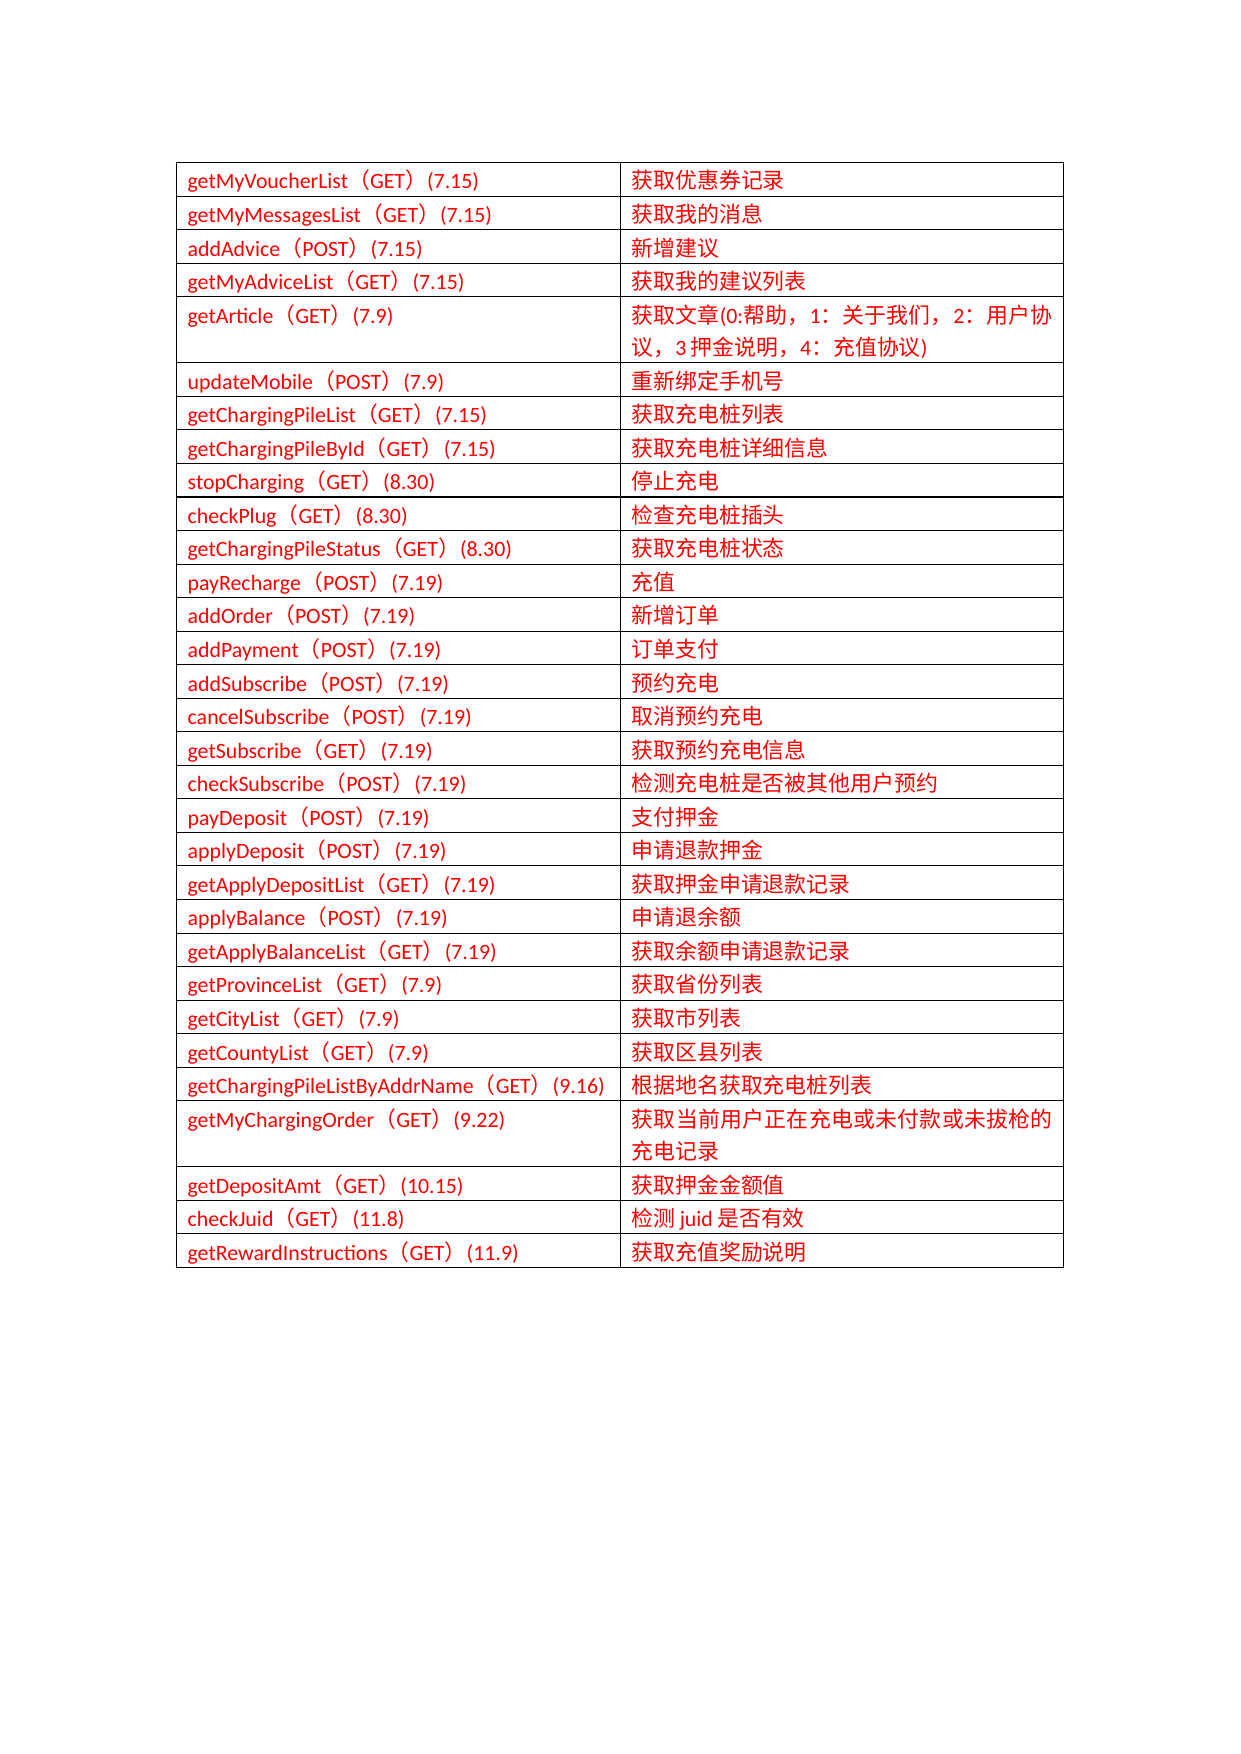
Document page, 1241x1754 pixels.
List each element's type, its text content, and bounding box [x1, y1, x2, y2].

table_cell 支付押金 [621, 799, 1063, 832]
table_cell getCityList（GET）(7.9) [177, 1001, 620, 1033]
table_cell 停止充电 [621, 464, 1063, 496]
table_cell payDeposit（POST）(7.19) [177, 799, 620, 832]
table_cell 获取市列表 [621, 1001, 1063, 1033]
table_cell 获取优惠券记录 [621, 163, 1063, 196]
table_cell 获取充值奖励说明 [621, 1234, 1063, 1267]
table_cell applyDeposit（POST）(7.19) [177, 833, 620, 865]
table_cell 获取充电桩详细信息 [621, 430, 1063, 463]
table_cell getRewardInstructions（GET）(11.9) [177, 1234, 620, 1267]
table_cell applyBalance（POST）(7.19) [177, 900, 620, 932]
table_cell 获取省份列表 [621, 967, 1063, 999]
table_cell 申请退余额 [621, 900, 1063, 932]
table_cell addPayment（POST）(7.19) [177, 632, 620, 664]
table_cell 获取区县列表 [621, 1034, 1063, 1067]
table_cell checkPlug（GET）(8.30) [177, 498, 620, 530]
table_cell 获取我的建议列表 [621, 264, 1063, 296]
table_cell 检查充电桩插头 [621, 498, 1063, 530]
table_cell 检测juid是否有效 [621, 1201, 1063, 1233]
table_cell getApplyBalanceList（GET）(7.19) [177, 934, 620, 966]
table_cell addOrder（POST）(7.19) [177, 598, 620, 631]
table_cell 获取当前用户正在充电或未付款或未拔枪的充电记录 [621, 1101, 1063, 1166]
table_cell 取消预约充电 [621, 699, 1063, 731]
table_cell getMyChargingOrder（GET）(9.22) [177, 1101, 620, 1166]
table_cell addSubscribe（POST）(7.19) [177, 665, 620, 698]
table_cell 获取预约充电信息 [621, 732, 1063, 765]
table_cell getMyAdviceList（GET）(7.15) [177, 264, 620, 296]
table_cell 获取我的消息 [621, 197, 1063, 229]
table_cell getArticle（GET）(7.9) [177, 297, 620, 362]
table_cell 充值 [621, 565, 1063, 597]
table_cell 获取充电桩状态 [621, 531, 1063, 563]
table_cell 检测充电桩是否被其他用户预约 [621, 766, 1063, 798]
table_cell addAdvice（POST）(7.15) [177, 230, 620, 263]
table_cell 获取押金金额值 [621, 1167, 1063, 1200]
table_cell 预约充电 [621, 665, 1063, 698]
table_cell getDepositAmt（GET）(10.15) [177, 1167, 620, 1200]
table_cell getCountyList（GET）(7.9) [177, 1034, 620, 1067]
table_cell getChargingPileById（GET）(7.15) [177, 430, 620, 463]
table_cell getApplyDepositList（GET）(7.19) [177, 866, 620, 899]
table_cell 申请退款押金 [621, 833, 1063, 865]
table_cell 订单支付 [621, 632, 1063, 664]
table_cell 新增订单 [621, 598, 1063, 631]
table_cell stopCharging（GET）(8.30) [177, 464, 620, 496]
table_cell getChargingPileListByAddrName（GET）(9.16) [177, 1068, 620, 1100]
table_cell 获取余额申请退款记录 [621, 934, 1063, 966]
table_cell 新增建议 [621, 230, 1063, 263]
table_cell 获取文章(0:帮助，1：关于我们，2：用户协议，3押金说明，4：充值协议) [621, 297, 1063, 362]
table_cell payRecharge（POST）(7.19) [177, 565, 620, 597]
table_cell 重新绑定手机号 [621, 363, 1063, 396]
table_cell 根据地名获取充电桩列表 [621, 1068, 1063, 1100]
table_cell cancelSubscribe（POST）(7.19) [177, 699, 620, 731]
table_cell checkJuid（GET）(11.8) [177, 1201, 620, 1233]
table_cell getSubscribe（GET）(7.19) [177, 732, 620, 765]
table_cell getMyMessagesList（GET）(7.15) [177, 197, 620, 229]
table_cell checkSubscribe（POST）(7.19) [177, 766, 620, 798]
table_cell getProvinceList（GET）(7.9) [177, 967, 620, 999]
table_cell getChargingPileStatus（GET）(8.30) [177, 531, 620, 563]
table_cell getChargingPileList（GET）(7.15) [177, 397, 620, 429]
table_cell updateMobile（POST）(7.9) [177, 363, 620, 396]
table_cell 获取押金申请退款记录 [621, 866, 1063, 899]
table_cell 获取充电桩列表 [621, 397, 1063, 429]
table_cell getMyVoucherList（GET）(7.15) [177, 163, 620, 196]
